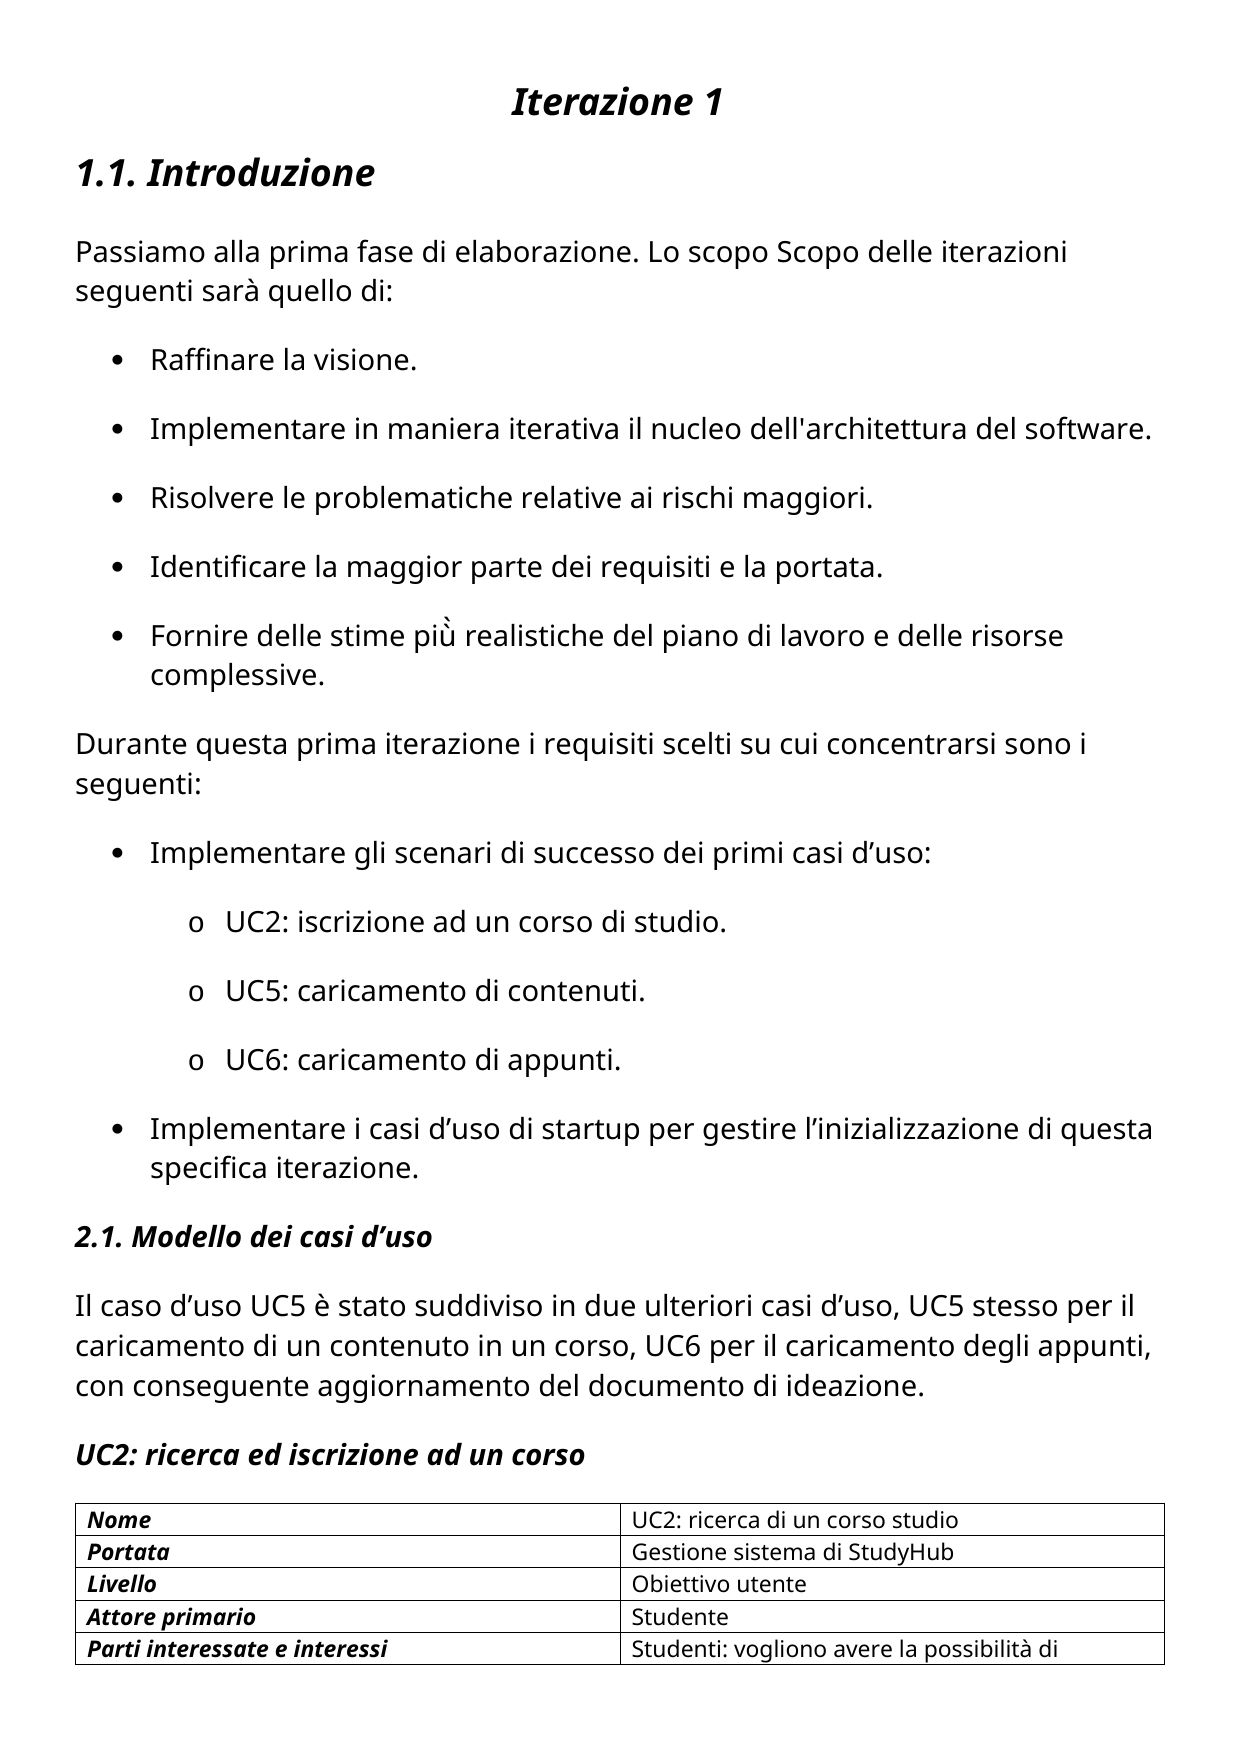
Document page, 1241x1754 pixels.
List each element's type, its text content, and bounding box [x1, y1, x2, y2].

table_cell Livello [76, 1568, 620, 1599]
text 1.1. Introduzione [75, 147, 1165, 198]
table_cell Portata [76, 1536, 620, 1567]
table_header UC2: ricerca di un corso studio [621, 1504, 1164, 1535]
list Implementare in maniera iterativa il nucleo dell'architettura del software. [112, 408, 1165, 448]
list Implementare gli scenari di successo dei primi casi d’uso: [112, 832, 1165, 872]
text Passiamo alla prima fase di elaborazione. Lo scopo Scopo delle iterazioni seguenti sarà quello di: [75, 231, 1165, 310]
list UC5: caricamento di contenuti. [187, 970, 1165, 1010]
list UC2: iscrizione ad un corso di studio. [187, 901, 1165, 941]
table_cell Studente [621, 1601, 1164, 1632]
text Il caso d’uso UC5 è stato suddiviso in due ulteriori casi d’uso, UC5 stesso per il caricamento di un contenuto in un corso, UC6 per il caricamento degli appunti, con conseguente aggiornamento del documento di ideazione. [75, 1286, 1165, 1404]
list Implementare i casi d’uso di startup per gestire l’inizializzazione di questa specifica iterazione. [112, 1108, 1165, 1187]
table_header Nome [76, 1504, 620, 1535]
list Identificare la maggior parte dei requisiti e la portata. [112, 546, 1165, 586]
table_cell Gestione sistema di StudyHub [621, 1536, 1164, 1567]
table_cell Attore primario [76, 1601, 620, 1632]
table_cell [621, 1633, 1164, 1664]
list Raffinare la visione. [112, 339, 1165, 379]
list UC6: caricamento di appunti. [187, 1039, 1165, 1079]
text UC2: ricerca ed iscrizione ad un corso [75, 1434, 1165, 1473]
text Durante questa prima iterazione i requisiti scelti su cui concentrarsi sono i seguenti: [75, 723, 1165, 803]
text 2.1. Modello dei casi d’uso [75, 1217, 1165, 1256]
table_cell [76, 1633, 620, 1664]
text Iterazione 1 [75, 75, 1165, 126]
list Fornire delle stime più̀ realistiche del piano di lavoro e delle risorse complessive. [112, 615, 1165, 694]
list Risolvere le problematiche relative ai rischi maggiori. [112, 477, 1165, 517]
table_cell Obiettivo utente [621, 1568, 1164, 1599]
